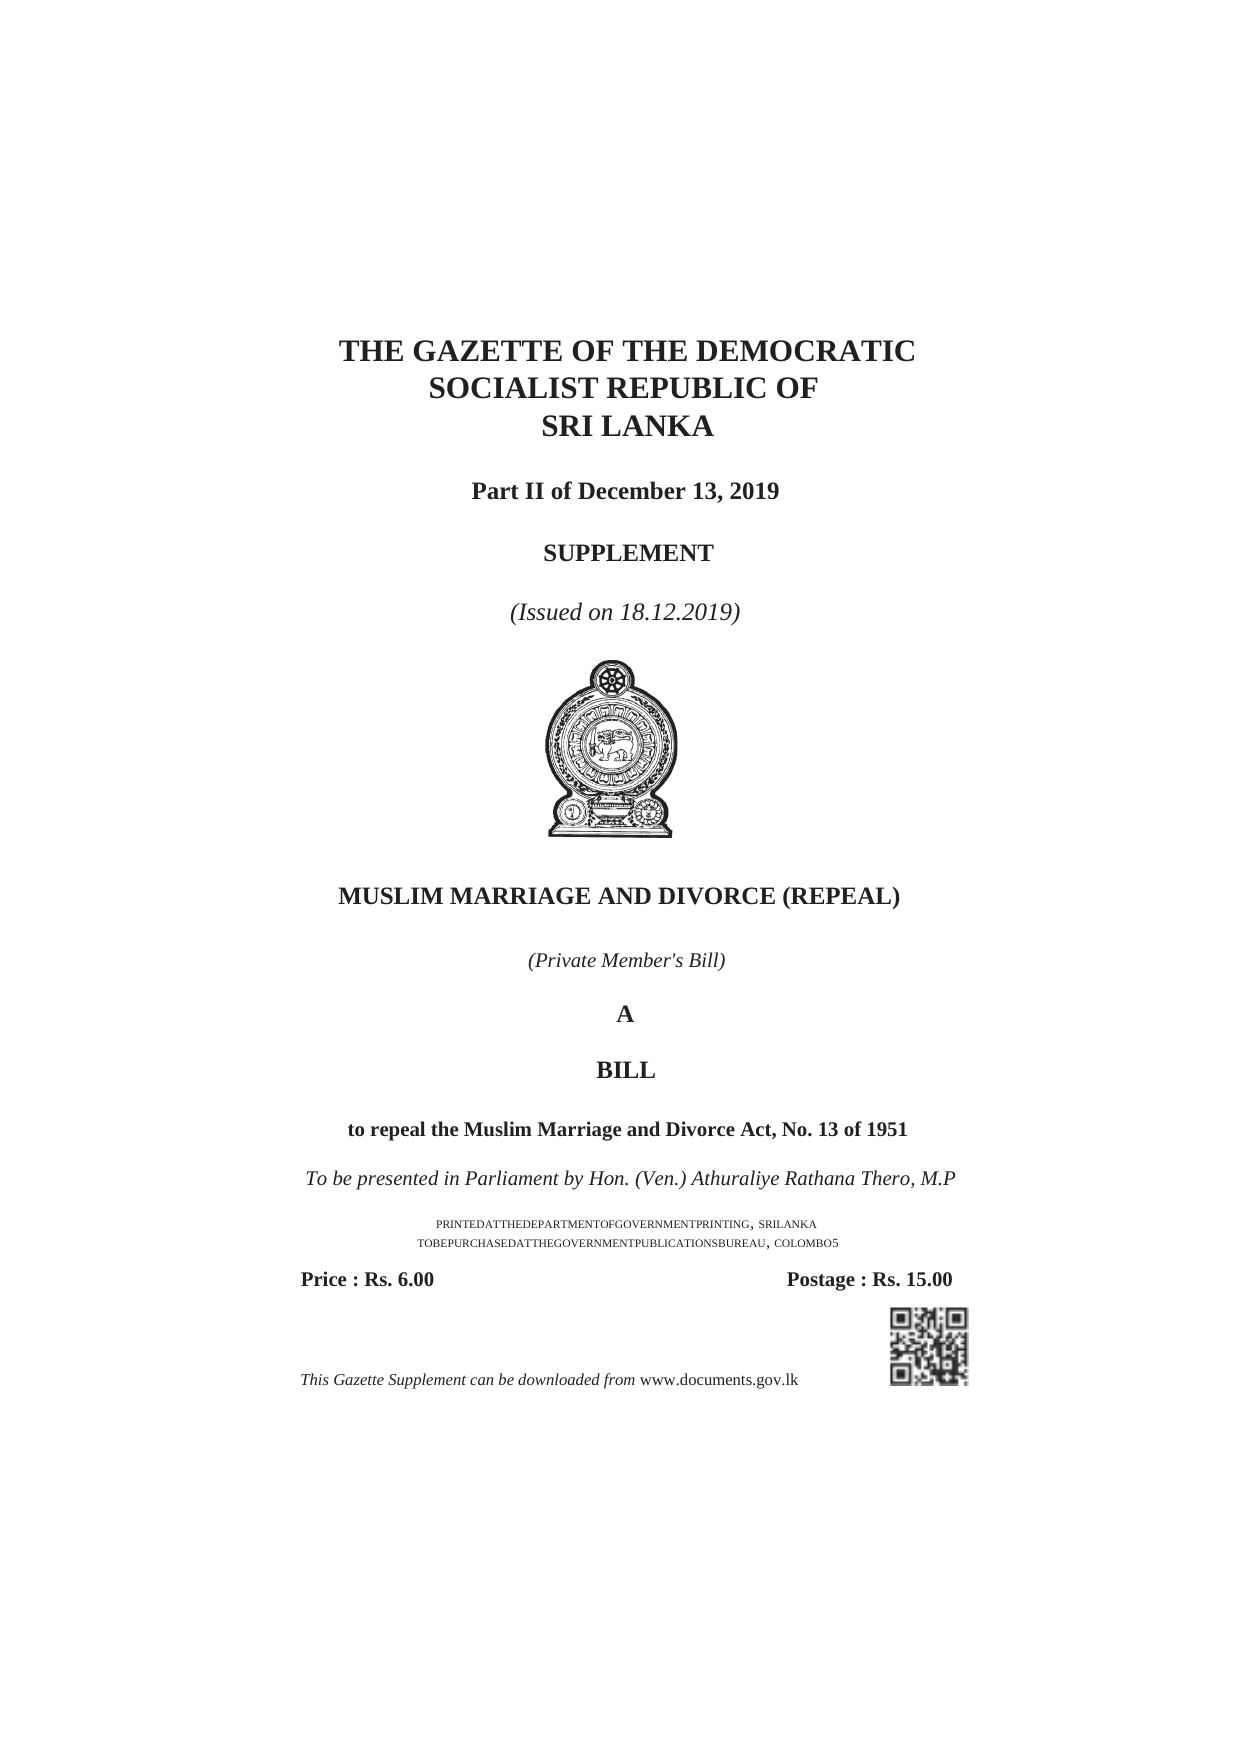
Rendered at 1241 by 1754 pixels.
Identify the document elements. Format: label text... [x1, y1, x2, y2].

text SUPPLEMENT [150, 538, 714, 567]
text A [150, 1000, 634, 1028]
picture [545, 660, 678, 838]
text (Issued on 18.12.2019) [150, 597, 740, 626]
text MUSLIM MARRIAGE AND DIVORCE (REPEAL) [338, 882, 1090, 910]
text THE GAZETTE OF THE DEMOCRATIC SOCIALIST REPUBLIC OF SRI LANKA [330, 332, 925, 443]
text to repeal the Muslim Marriage and Divorce Act, No. 13 of 1951 [347, 1117, 1090, 1141]
text Price : Rs. 6.00 Postage : Rs. 15.00 [301, 1267, 1090, 1291]
text BILL [150, 1055, 656, 1084]
text This Gazette Supplement can be downloaded from www.documents.gov.lk [300, 1307, 1090, 1389]
text To be presented in Parliament by Hon. (Ven.) Athuraliye Rathana Thero, M.P [305, 1166, 1090, 1190]
text Part II of December 13, 2019 [150, 476, 779, 505]
text PRINTEDATTHEDEPARTMENTOFGOVERNMENTPRINTING, SRILANKA TOBEPURCHASEDATTHEGOVERNMENTPUBLICATIONSBUREAU, COLOMBO5 [405, 1212, 850, 1251]
picture [889, 1306, 969, 1386]
text (Private Member's Bill) [150, 949, 725, 973]
